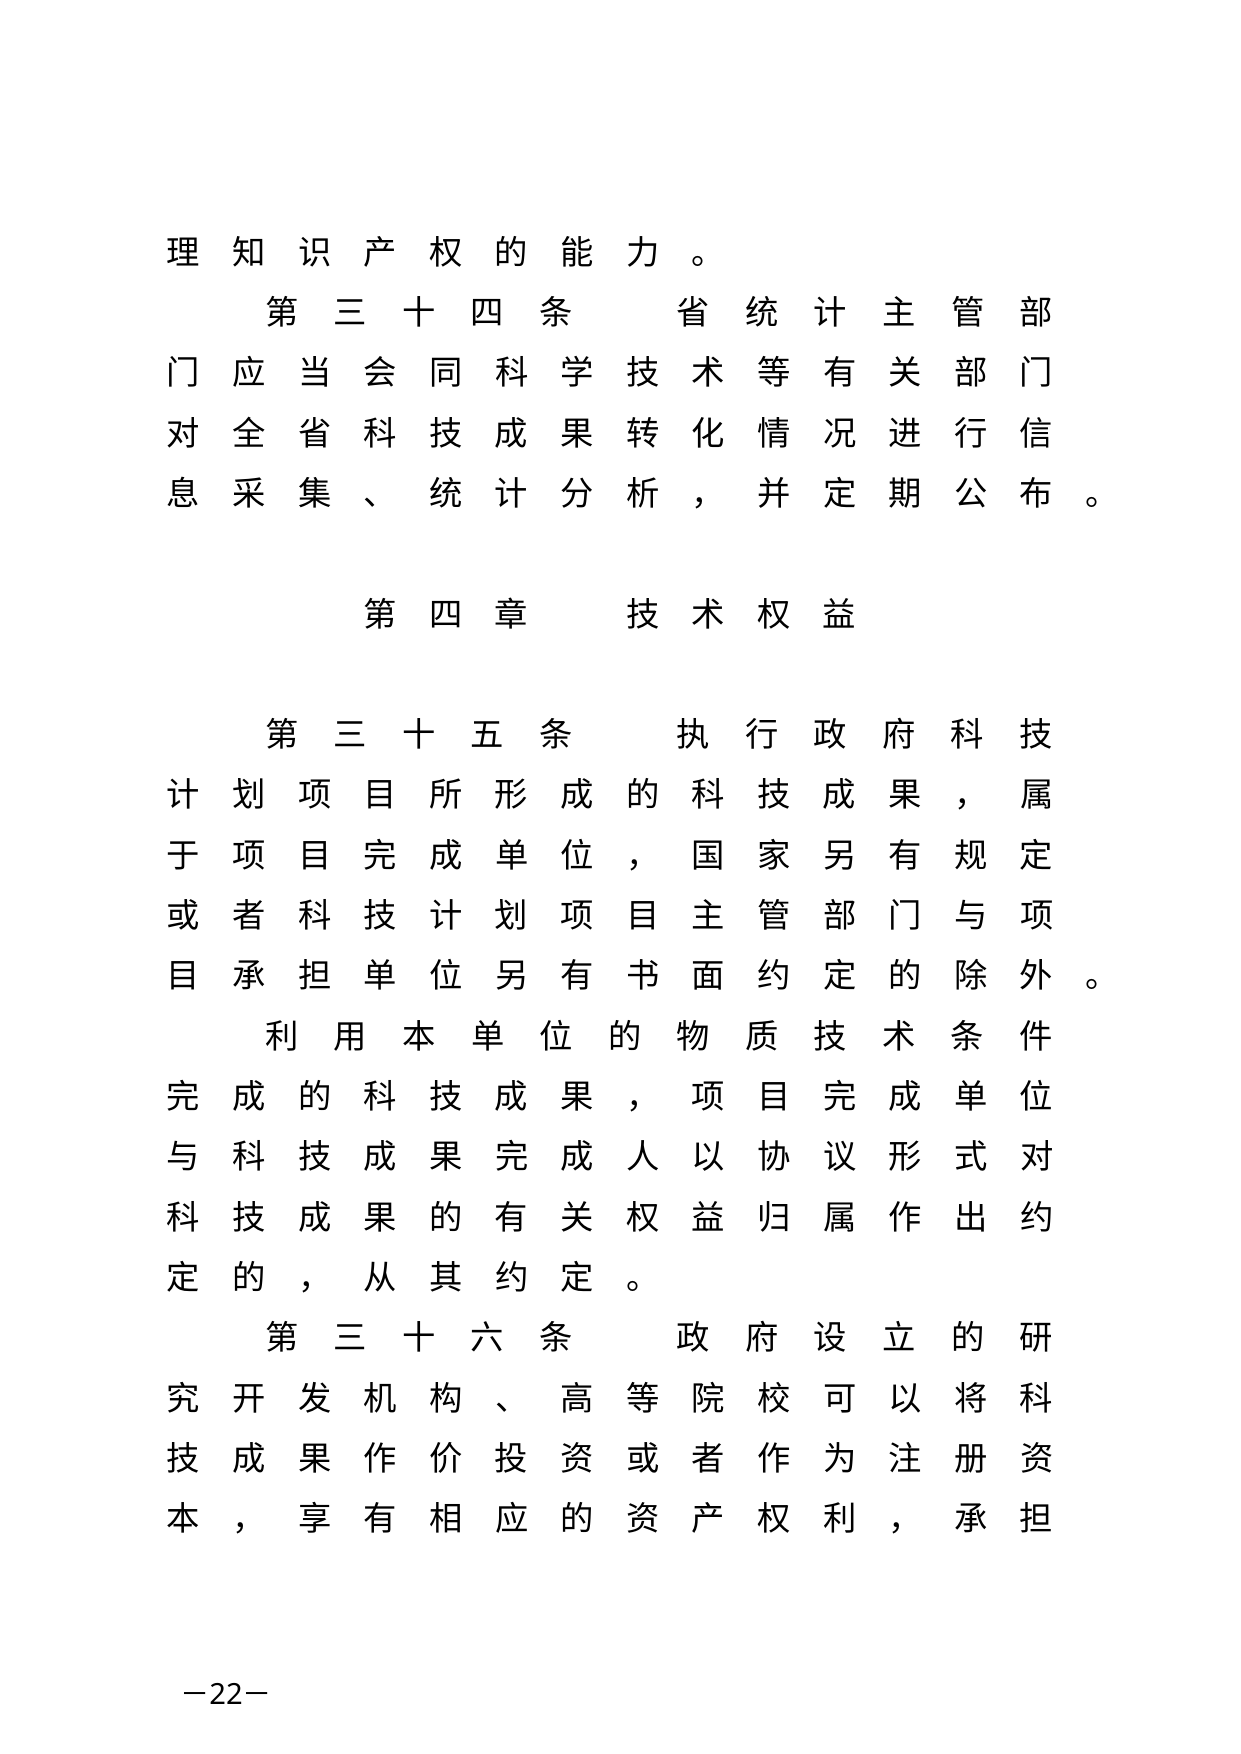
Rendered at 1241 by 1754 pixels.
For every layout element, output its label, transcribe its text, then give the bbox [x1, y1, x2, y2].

text 第三十四条 省统计主管部门应当会同科学技术等有关部门对全省科技成果转化情况进行信息采集、统计分析，并定期公布。 [167, 280, 1085, 521]
text 利用本单位的物质技术条件完成的科技成果，项目完成单位与科技成果完成人以协议形式对科技成果的有关权益归属作出约定的，从其约定。 [167, 1003, 1085, 1305]
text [167, 219, 1085, 280]
text 第四章 技术权益 [167, 581, 1085, 642]
text 第三十五条 执行政府科技计划项目所形成的科技成果，属于项目完成单位，国家另有规定或者科技计划项目主管部门与项目承担单位另有书面约定的除外。 [167, 702, 1085, 1003]
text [167, 1305, 1085, 1546]
